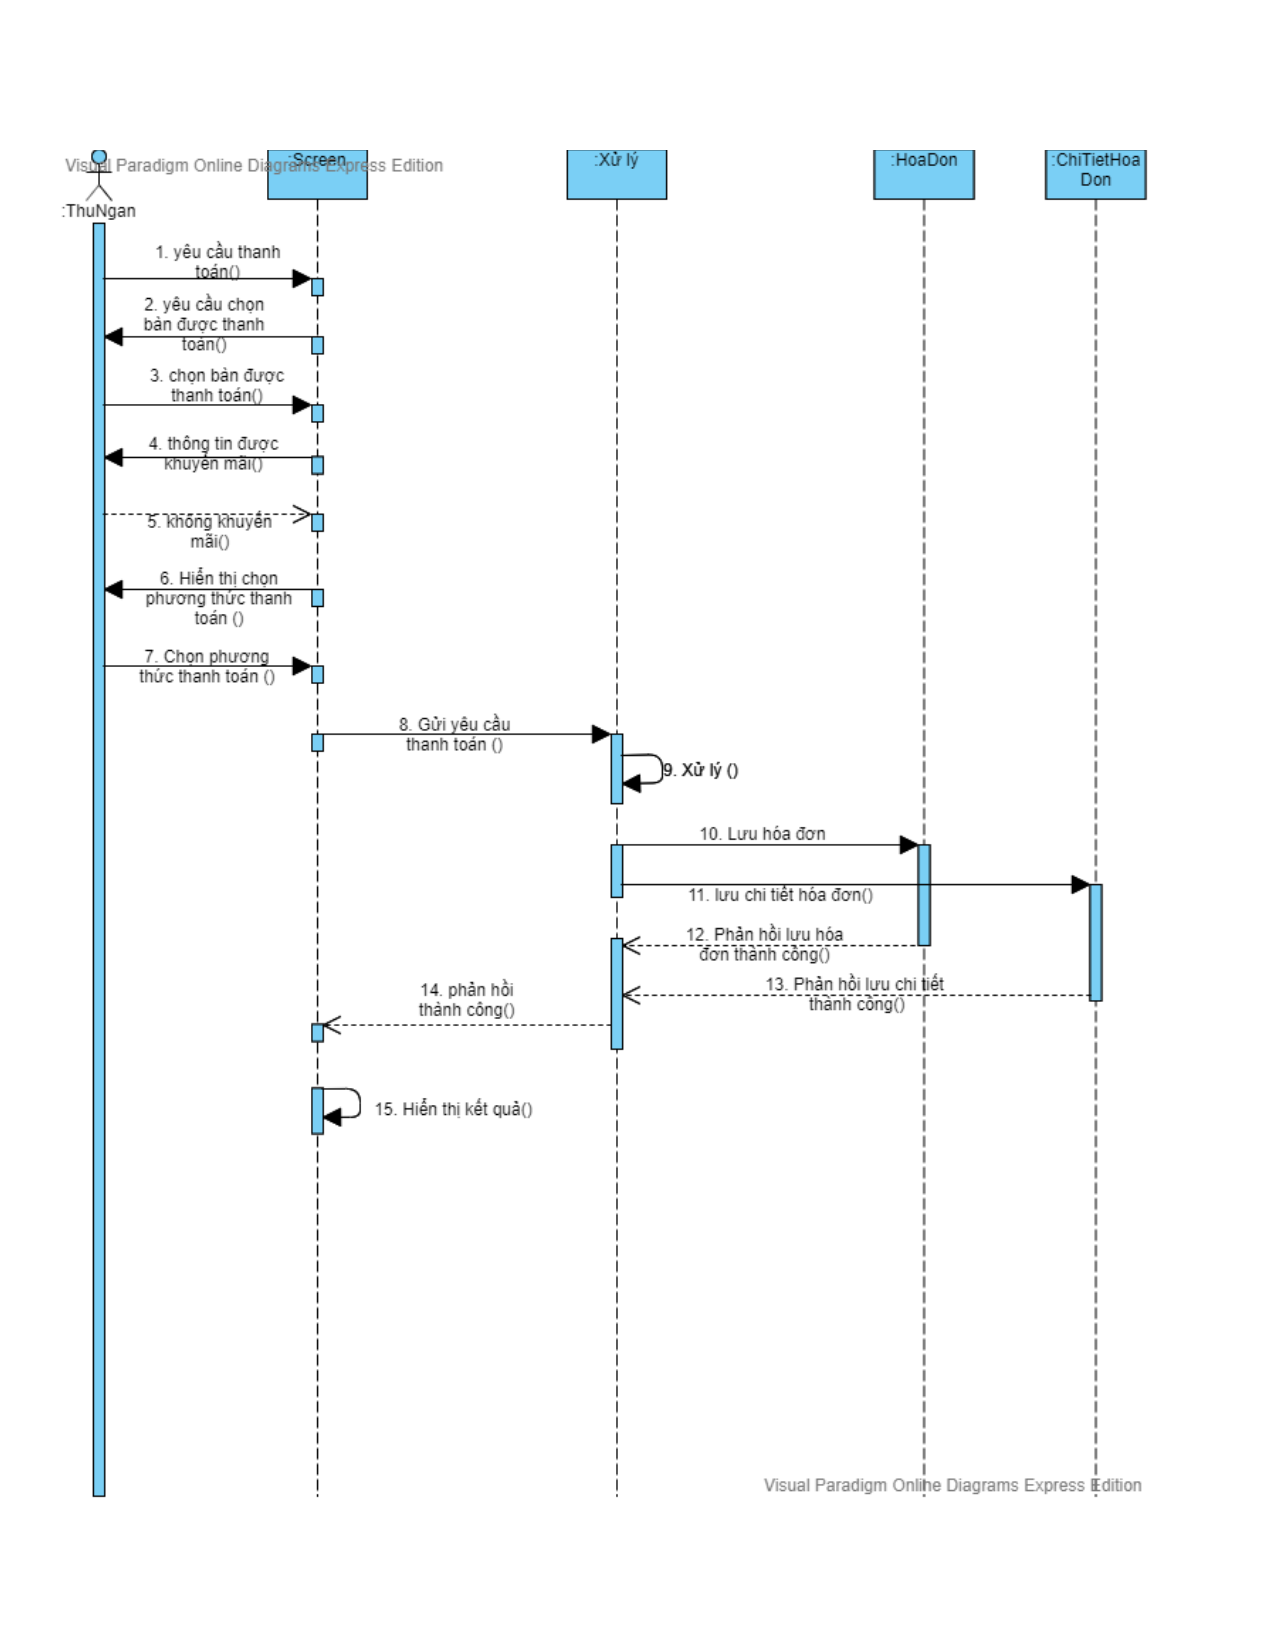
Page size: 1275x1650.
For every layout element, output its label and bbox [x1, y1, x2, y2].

picture [56, 150, 1150, 1500]
